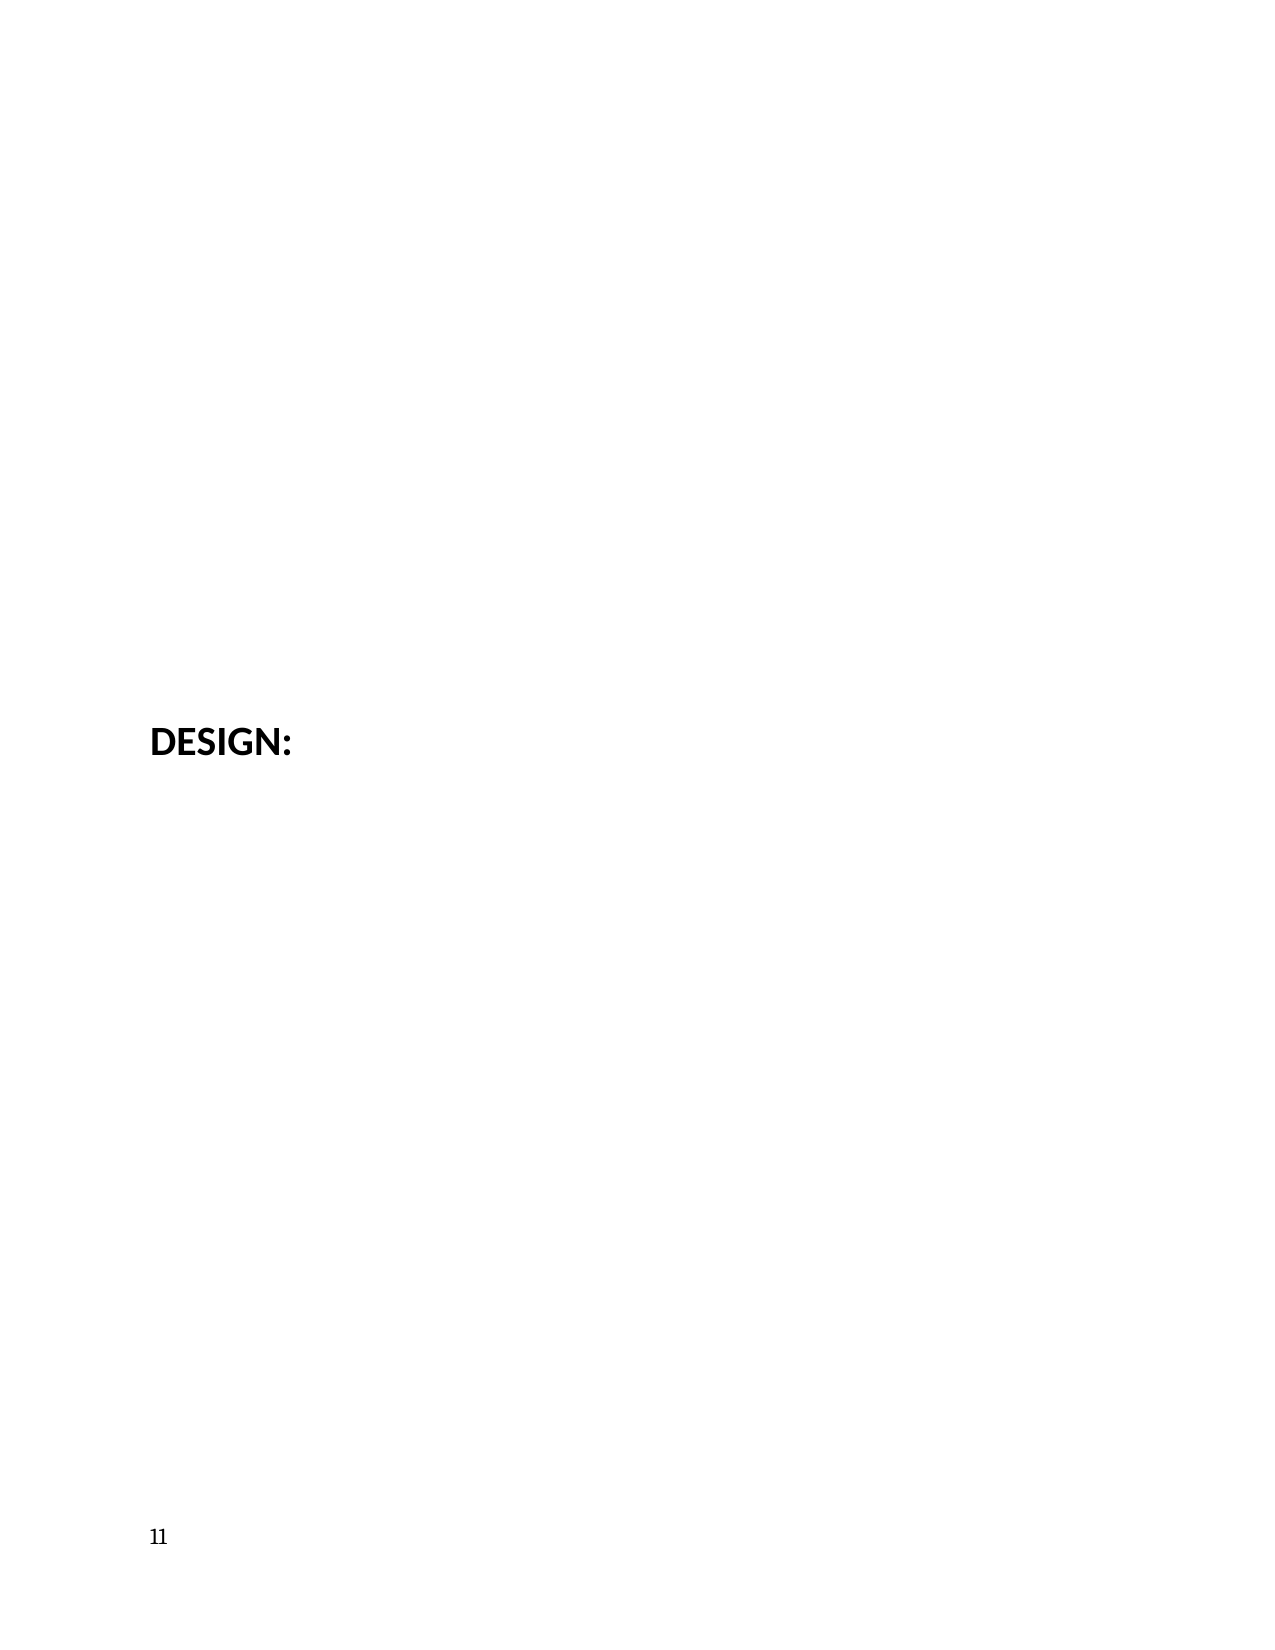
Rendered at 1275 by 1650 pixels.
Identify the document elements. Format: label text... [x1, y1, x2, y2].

text DESIGN: [150, 715, 1125, 766]
